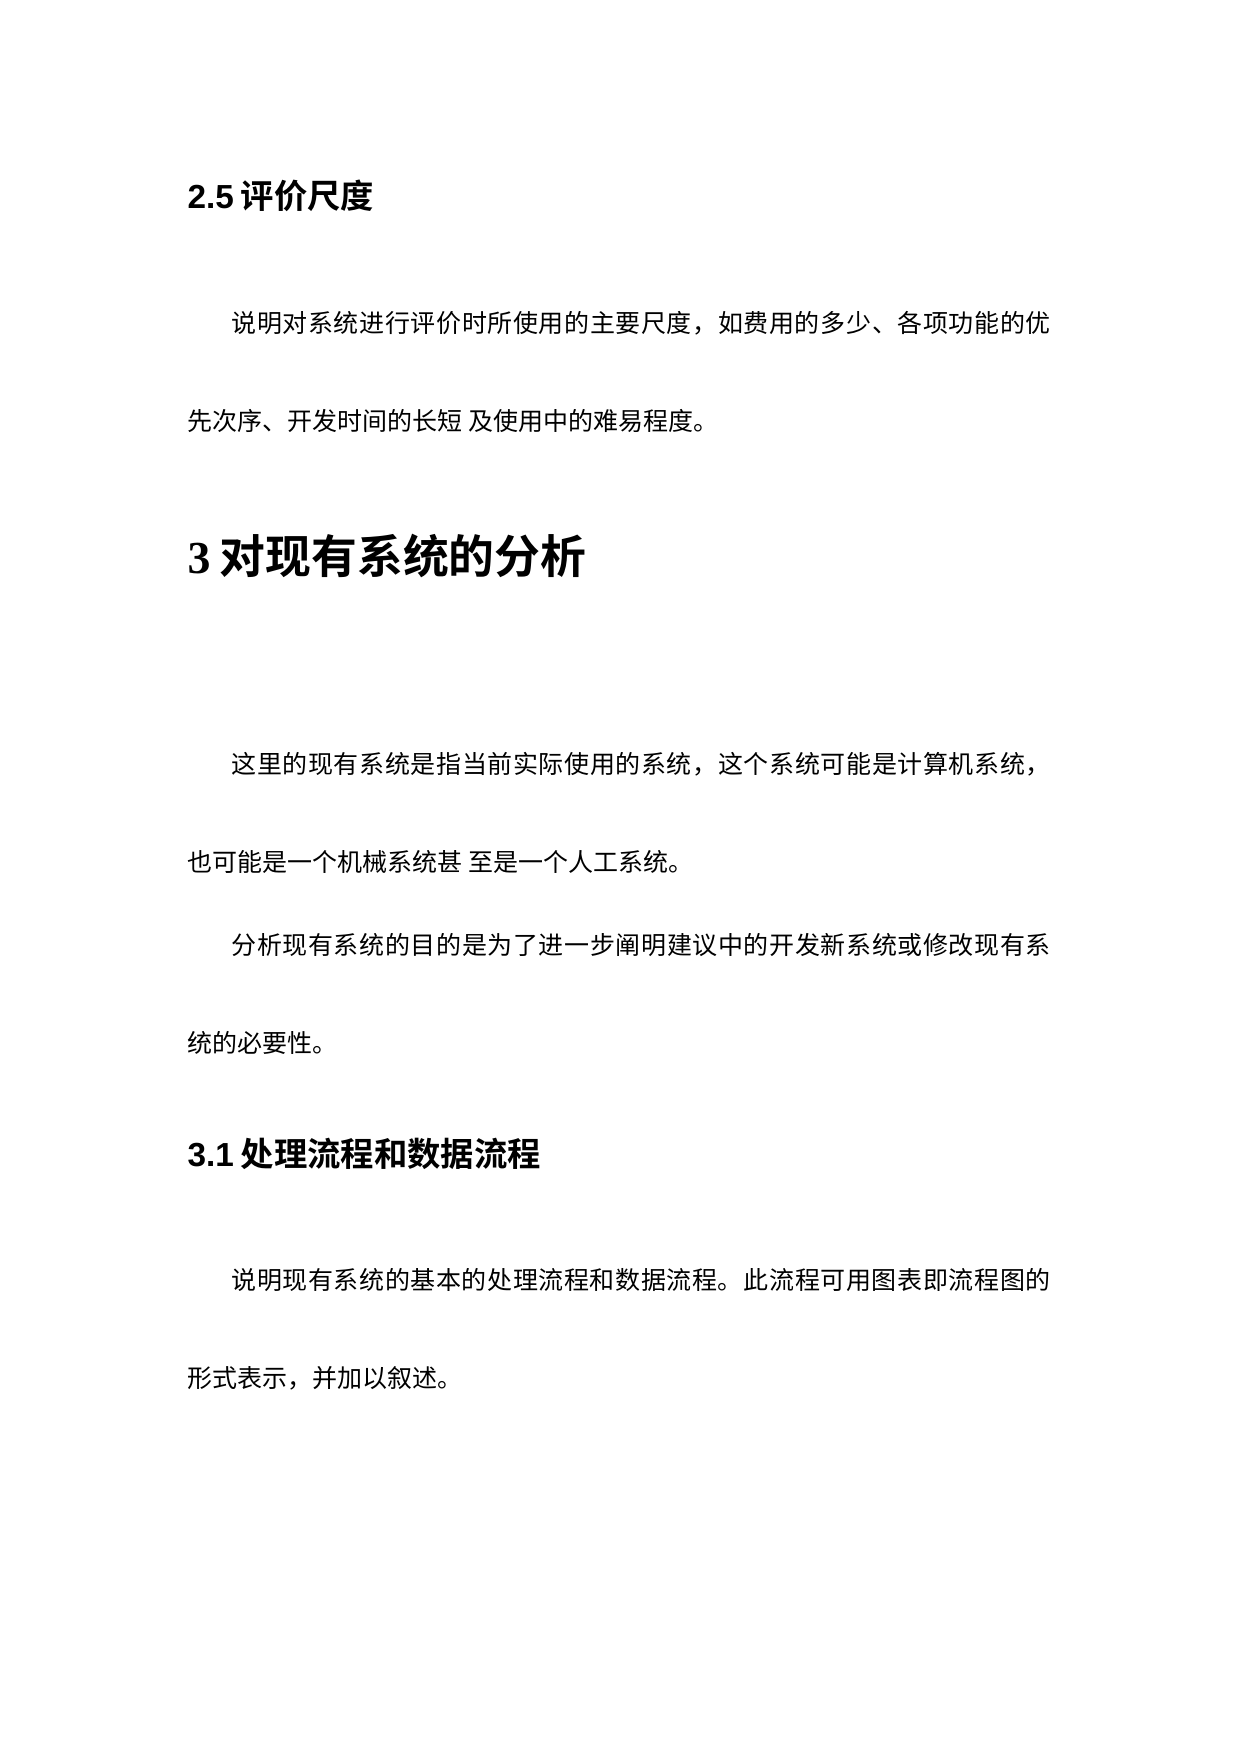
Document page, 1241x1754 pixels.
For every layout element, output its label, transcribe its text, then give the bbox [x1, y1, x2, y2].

text 这里的现有系统是指当前实际使用的系统，这个系统可能是计算机系统，也可能是一个机械系统甚 至是一个人工系统。 [187, 731, 1053, 893]
subtitle 3对现有系统的分析 [187, 505, 1053, 603]
text 分析现有系统的目的是为了进一步阐明建议中的开发新系统或修改现有系统的必要性。 [187, 911, 1053, 1074]
text 说明对系统进行评价时所使用的主要尺度，如费用的多少、各项功能的优先次序、开发时间的长短 及使用中的难易程度。 [187, 289, 1053, 452]
subtitle 3.1处理流程和数据流程 [187, 1119, 1053, 1184]
subtitle 2.5评价尺度 [187, 162, 1053, 227]
text 说明现有系统的基本的处理流程和数据流程。此流程可用图表即流程图的形式表示，并加以叙述。 [187, 1246, 1053, 1409]
